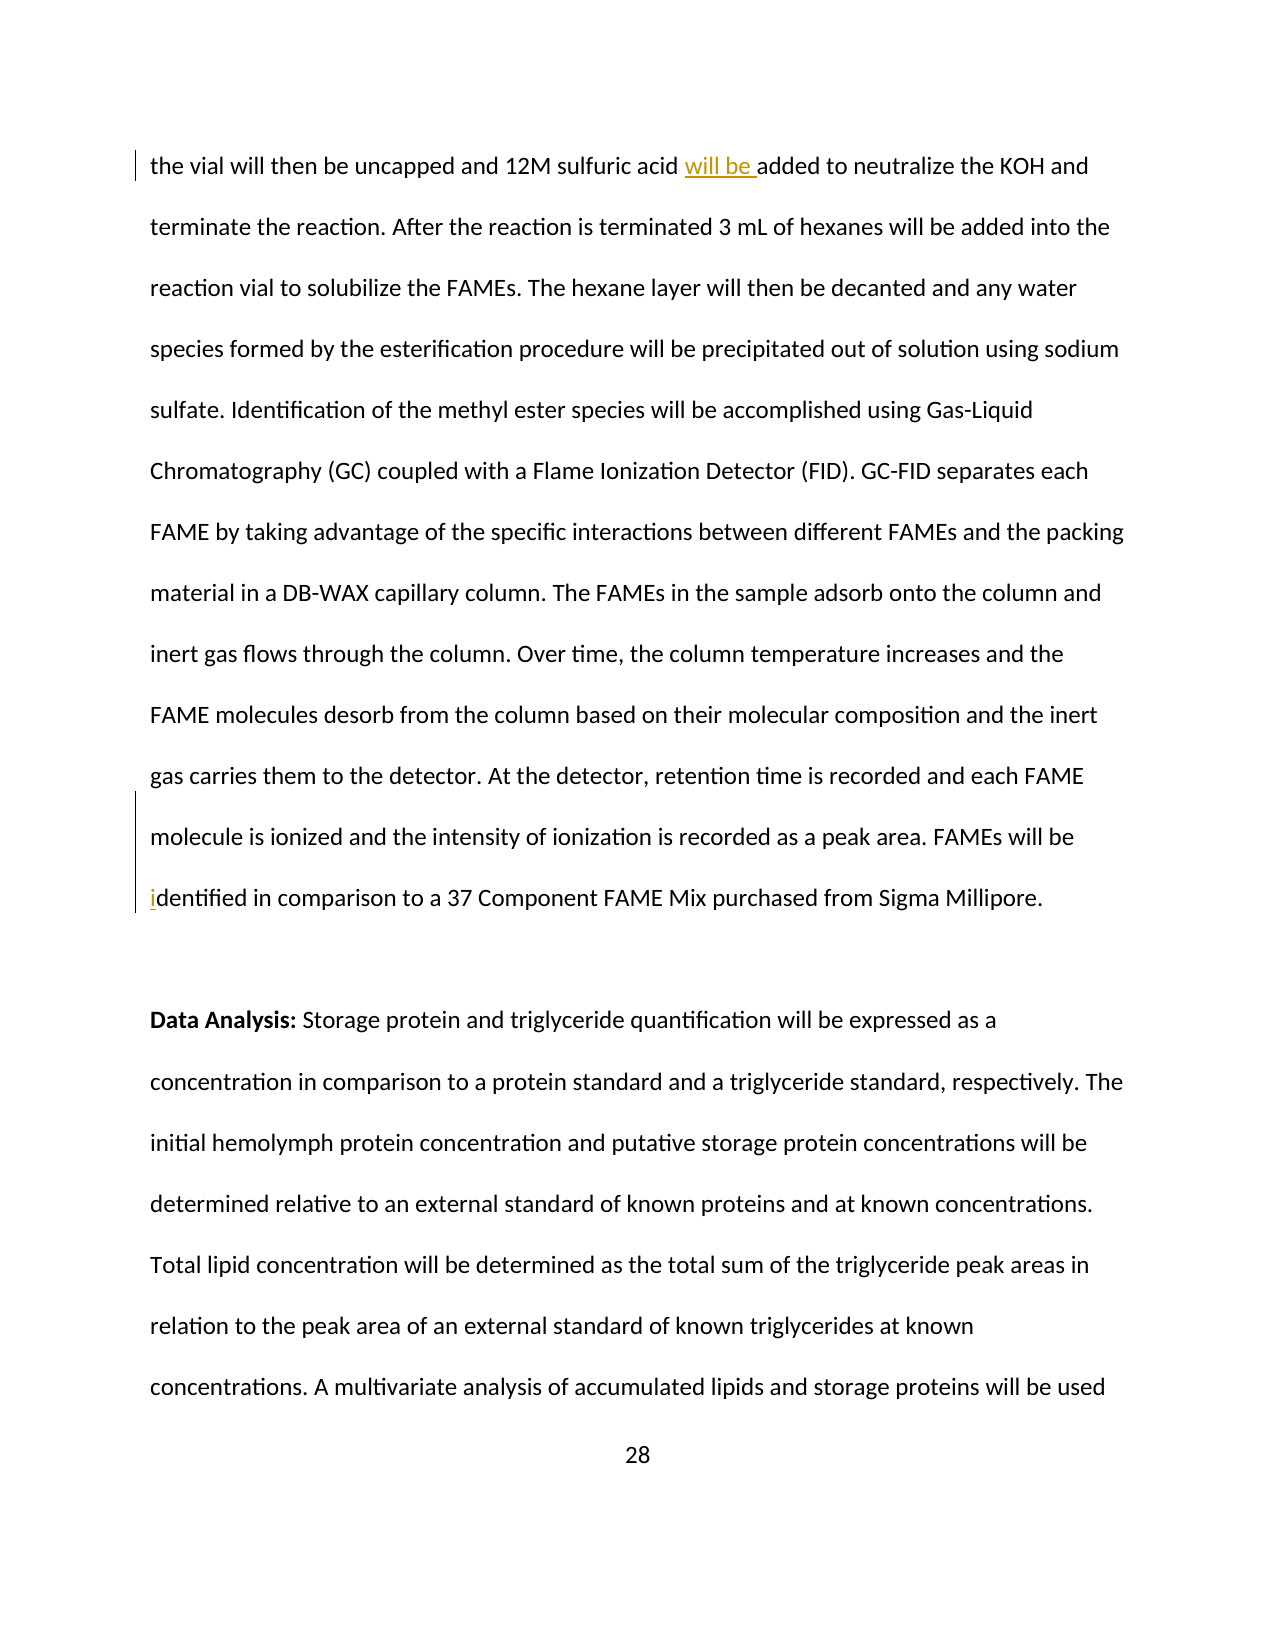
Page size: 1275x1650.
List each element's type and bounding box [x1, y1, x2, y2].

text [150, 1004, 1125, 1401]
text [150, 150, 1125, 913]
